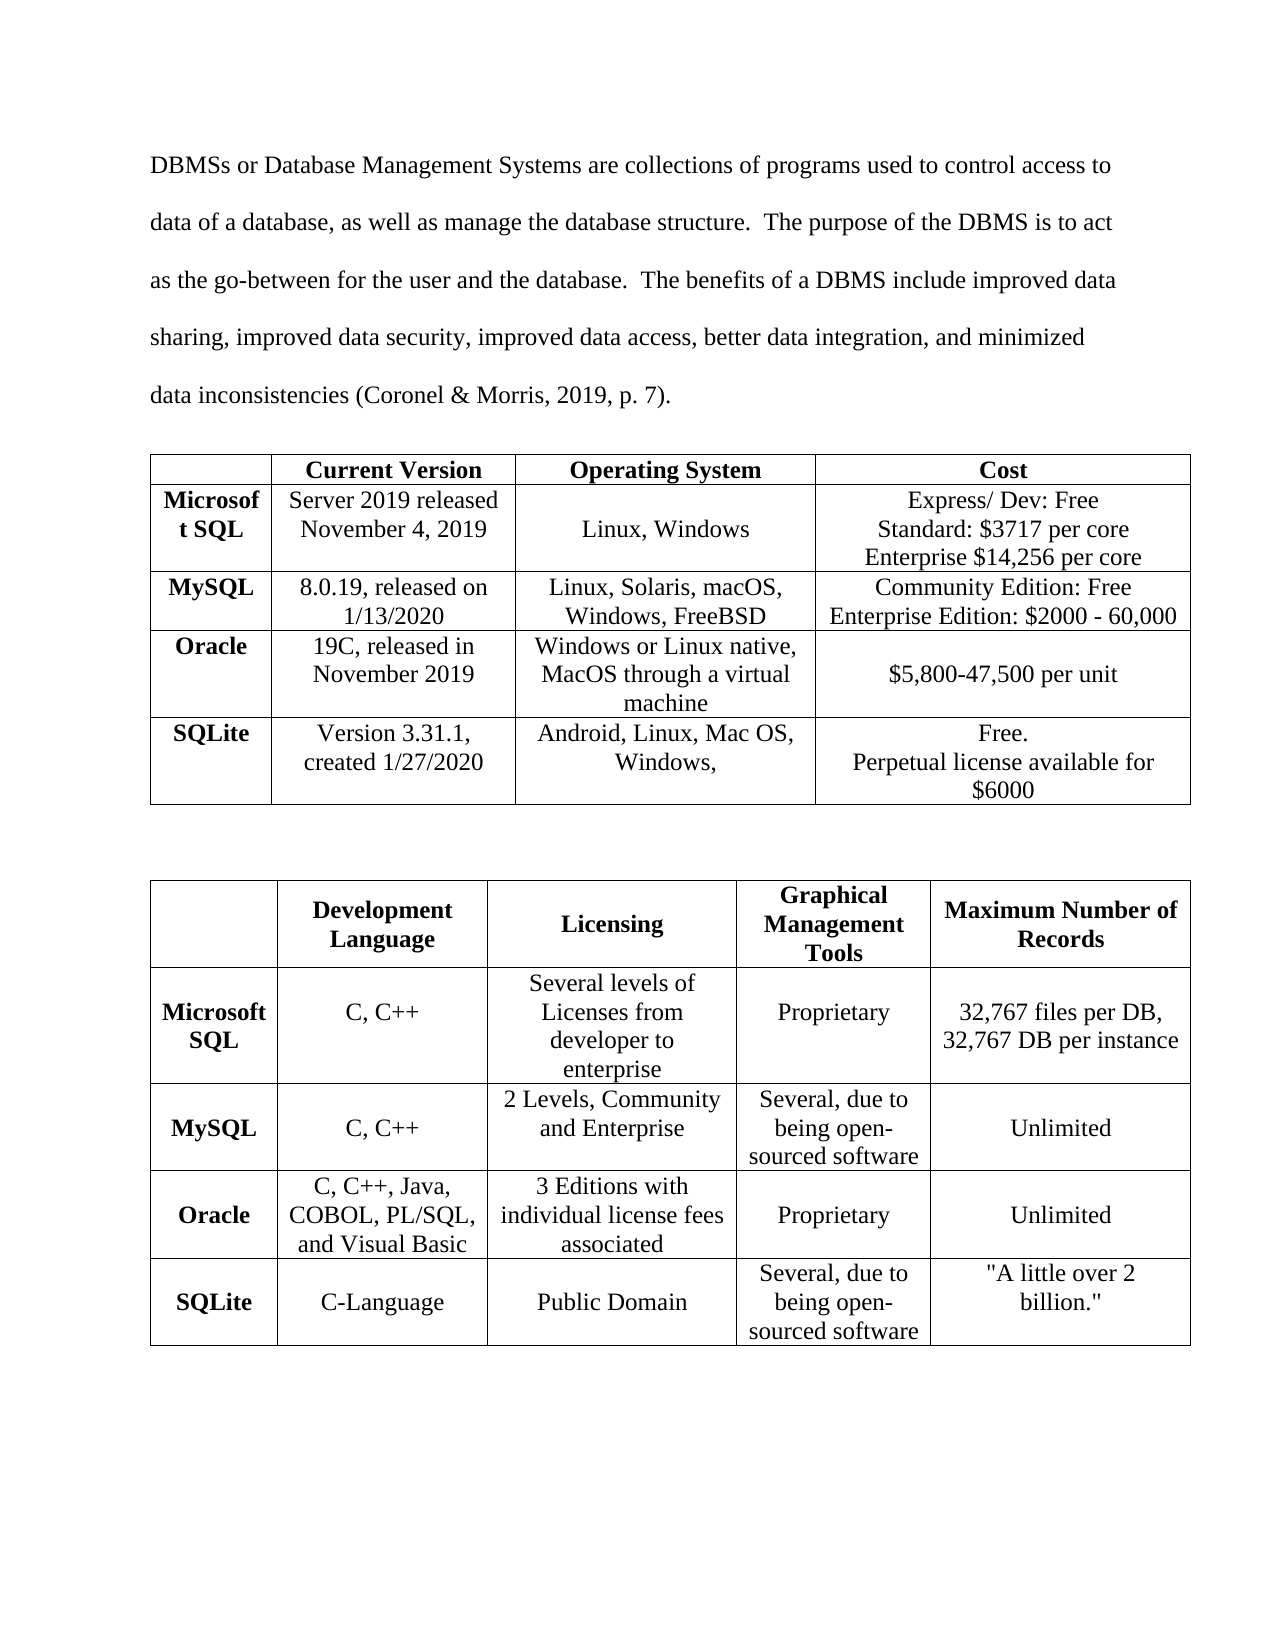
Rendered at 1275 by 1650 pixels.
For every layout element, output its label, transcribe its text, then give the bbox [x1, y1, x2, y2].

table_cell Free. Perpetual license available for $6000 [816, 718, 1190, 804]
table_header [151, 455, 271, 484]
table_cell 32,767 files per DB, 32,767 DB per instance [931, 968, 1190, 1083]
table_header Maximum Number of Records [931, 881, 1190, 967]
table_header Cost [816, 455, 1190, 484]
table_cell Community Edition: Free Enterprise Edition: $2000 - 60,000 [816, 572, 1190, 630]
table_cell Microsoft SQL [151, 485, 271, 571]
table_cell "A little over 2 billion." [931, 1259, 1190, 1345]
table_cell Several, due to being open-sourced software [737, 1084, 930, 1170]
table_header Operating System [516, 455, 815, 484]
table_cell Linux, Solaris, macOS, Windows, FreeBSD [516, 572, 815, 630]
table_header [151, 881, 277, 967]
table_cell Several levels of Licenses from developer to enterprise [488, 968, 736, 1083]
table_cell Public Domain [488, 1259, 736, 1345]
table_cell C-Language [278, 1259, 487, 1345]
table_cell 2 Levels, Community and Enterprise [488, 1084, 736, 1170]
table_cell Android, Linux, Mac OS, Windows, [516, 718, 815, 804]
table_cell Several, due to being open-sourced software [737, 1259, 930, 1345]
table_cell Unlimited [931, 1084, 1190, 1170]
table_cell Proprietary [737, 968, 930, 1083]
table_cell Version 3.31.1, created 1/27/2020 [272, 718, 515, 804]
table_cell 19C, released in November 2019 [272, 631, 515, 717]
table_cell Oracle [151, 631, 271, 717]
table_cell Oracle [151, 1171, 277, 1257]
table_cell Proprietary [737, 1171, 930, 1257]
table_cell Unlimited [931, 1171, 1190, 1257]
table_header Graphical Management Tools [737, 881, 930, 967]
table_header Development Language [278, 881, 487, 967]
table_cell Server 2019 released November 4, 2019 [272, 485, 515, 571]
table_cell C, C++ [278, 968, 487, 1083]
table_header Current Version [272, 455, 515, 484]
table_cell MySQL [151, 1084, 277, 1170]
table_cell C, C++ [278, 1084, 487, 1170]
table_cell Express/ Dev: Free Standard: $3717 per core Enterprise $14,256 per core [816, 485, 1190, 571]
table_header Licensing [488, 881, 736, 967]
table_cell $5,800-47,500 per unit [816, 631, 1190, 717]
table_cell Linux, Windows [516, 485, 815, 571]
table_cell SQLite [151, 718, 271, 804]
text DBMSs or Database Management Systems are collections of programs used to control access to data of a database, as well as manage the database structure. The purpose of the DBMS is to act as the go-between for the user and the database. The benefits of a DBMS include improved data sharing, improved data security, improved data access, better data integration, and minimized data inconsistencies (Coronel & Morris, 2019, p. 7). [150, 150, 1125, 409]
table_cell Windows or Linux native, MacOS through a virtual machine [516, 631, 815, 717]
table_cell 8.0.19, released on 1/13/2020 [272, 572, 515, 630]
table_cell SQLite [151, 1259, 277, 1345]
table_cell C, C++, Java, COBOL, PL/SQL, and Visual Basic [278, 1171, 487, 1257]
table_cell 3 Editions with individual license fees associated [488, 1171, 736, 1257]
table_cell Microsoft SQL [151, 968, 277, 1083]
table_cell MySQL [151, 572, 271, 630]
